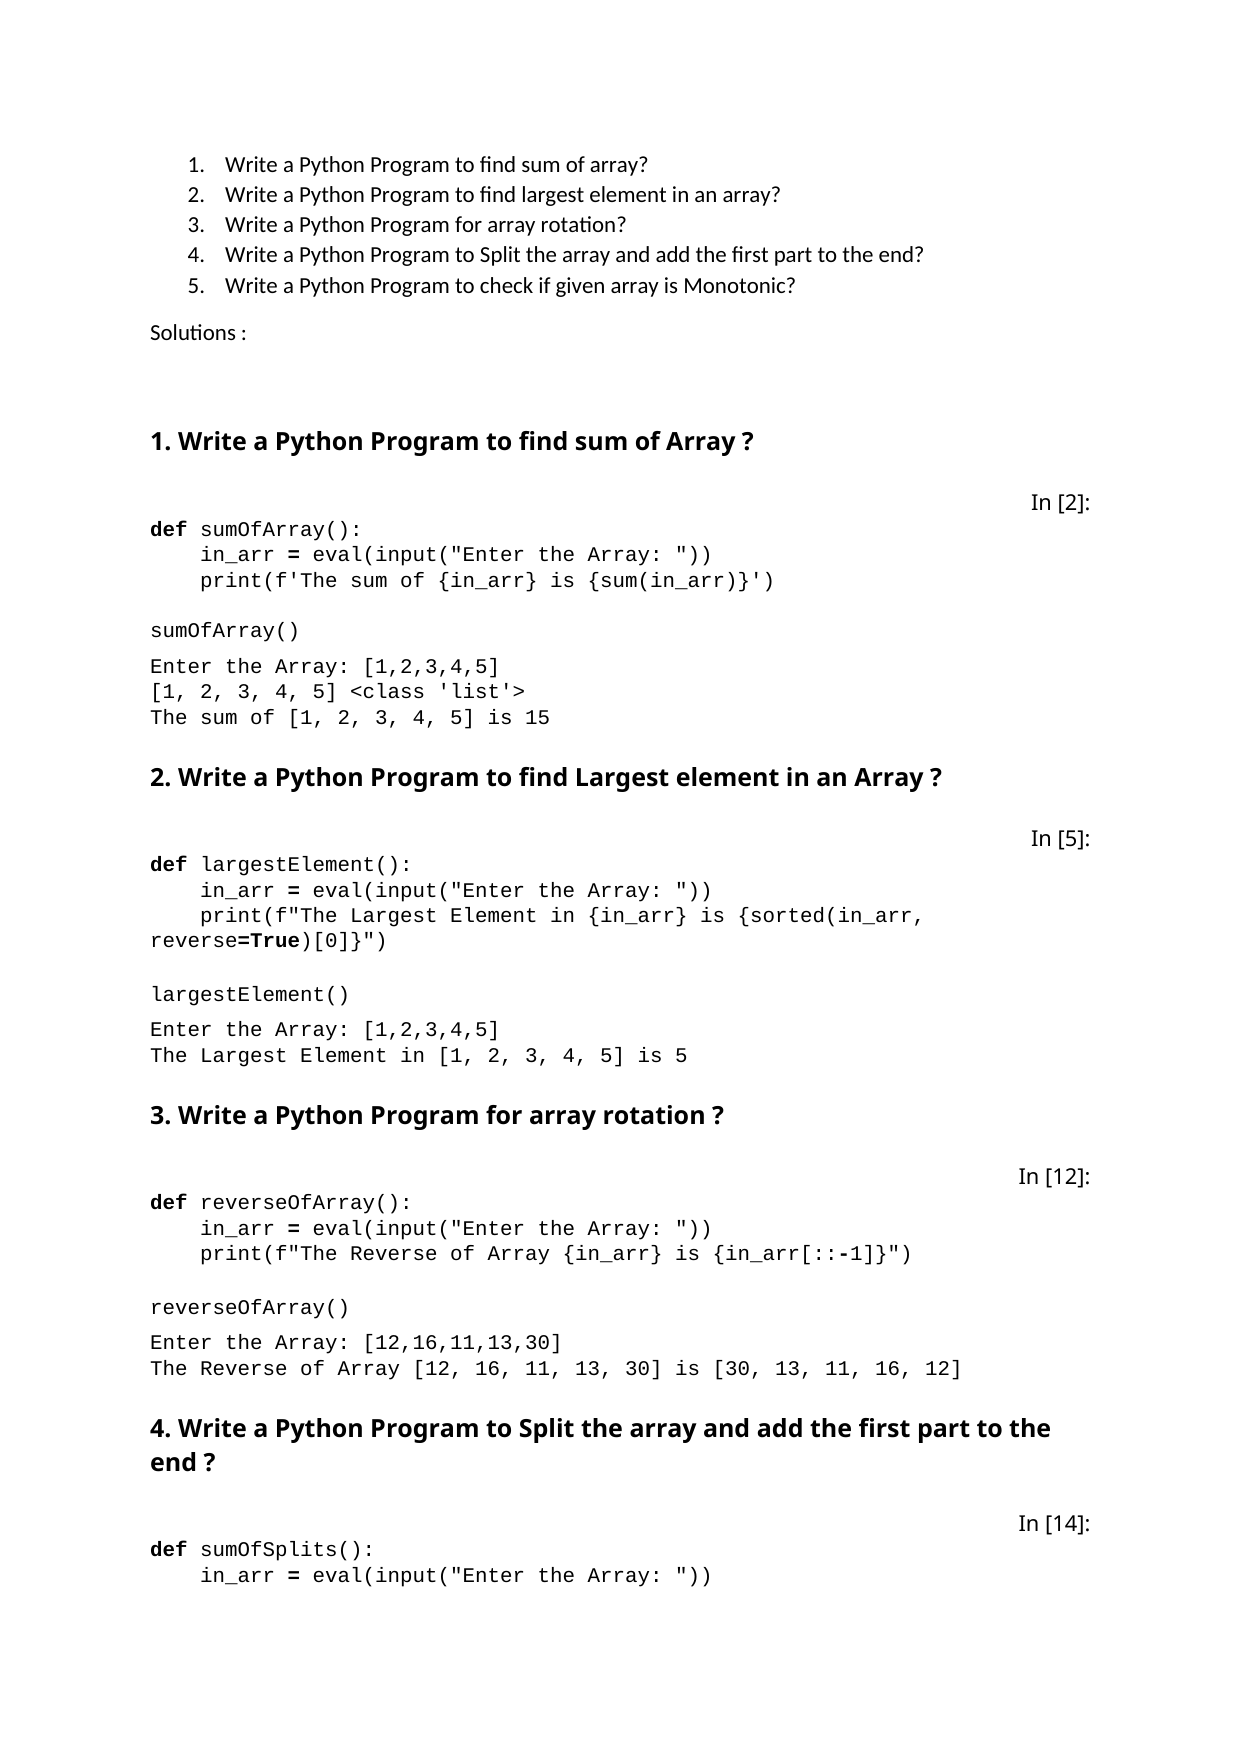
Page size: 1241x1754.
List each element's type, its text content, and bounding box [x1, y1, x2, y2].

text def reverseOfArray(): [150, 1191, 1090, 1216]
text 1. Write a Python Program to find sum of Array ? [150, 424, 1090, 458]
text The sum of [1, 2, 3, 4, 5] is 15 [150, 705, 1090, 730]
text The Largest Element in [1, 2, 3, 4, 5] is 5 [150, 1043, 1090, 1068]
text In [12]: [150, 1161, 1090, 1191]
text in_arr = eval(input("Enter the Array: ")) [150, 542, 1090, 568]
text in_arr = eval(input("Enter the Array: ")) [150, 1563, 1090, 1588]
text def sumOfArray(): [150, 517, 1090, 542]
text Solutions : [150, 318, 1090, 346]
list Write a Python Program to Split the array and add the first part to the end? [187, 241, 1090, 269]
text def sumOfSplits(): [150, 1537, 1090, 1563]
list Write a Python Program to check if given array is Monotonic? [187, 271, 1090, 299]
text Enter the Array: [1,2,3,4,5] [150, 654, 1090, 679]
text 2. Write a Python Program to find Largest element in an Array ? [150, 759, 1090, 793]
text The Reverse of Array [12, 16, 11, 13, 30] is [30, 13, 11, 16, 12] [150, 1356, 1090, 1381]
text sumOfArray() [150, 619, 1090, 644]
text in_arr = eval(input("Enter the Array: ")) [150, 1216, 1090, 1241]
text 3. Write a Python Program for array rotation ? [150, 1098, 1090, 1132]
text In [2]: [150, 487, 1090, 517]
text In [5]: [150, 823, 1090, 852]
list Write a Python Program to find sum of array? [187, 150, 1090, 178]
list Write a Python Program for array rotation? [187, 210, 1090, 238]
text In [14]: [150, 1508, 1090, 1537]
list Write a Python Program to find largest element in an array? [187, 180, 1090, 208]
text largestElement() [150, 982, 1090, 1008]
text in_arr = eval(input("Enter the Array: ")) [150, 878, 1090, 903]
text Enter the Array: [1,2,3,4,5] [150, 1018, 1090, 1043]
text print(f"The Largest Element in {in_arr} is {sorted(in_arr, reverse=True)[0]}") [150, 903, 1090, 954]
text 4. Write a Python Program to Split the array and add the first part to the end ? [150, 1410, 1090, 1478]
text [1, 2, 3, 4, 5] <class 'list'> [150, 679, 1090, 705]
text Enter the Array: [12,16,11,13,30] [150, 1330, 1090, 1356]
text print(f"The Reverse of Array {in_arr} is {in_arr[::-1]}") [150, 1241, 1090, 1267]
text print(f'The sum of {in_arr} is {sum(in_arr)}') [150, 568, 1090, 593]
text reverseOfArray() [150, 1295, 1090, 1320]
text def largestElement(): [150, 852, 1090, 878]
